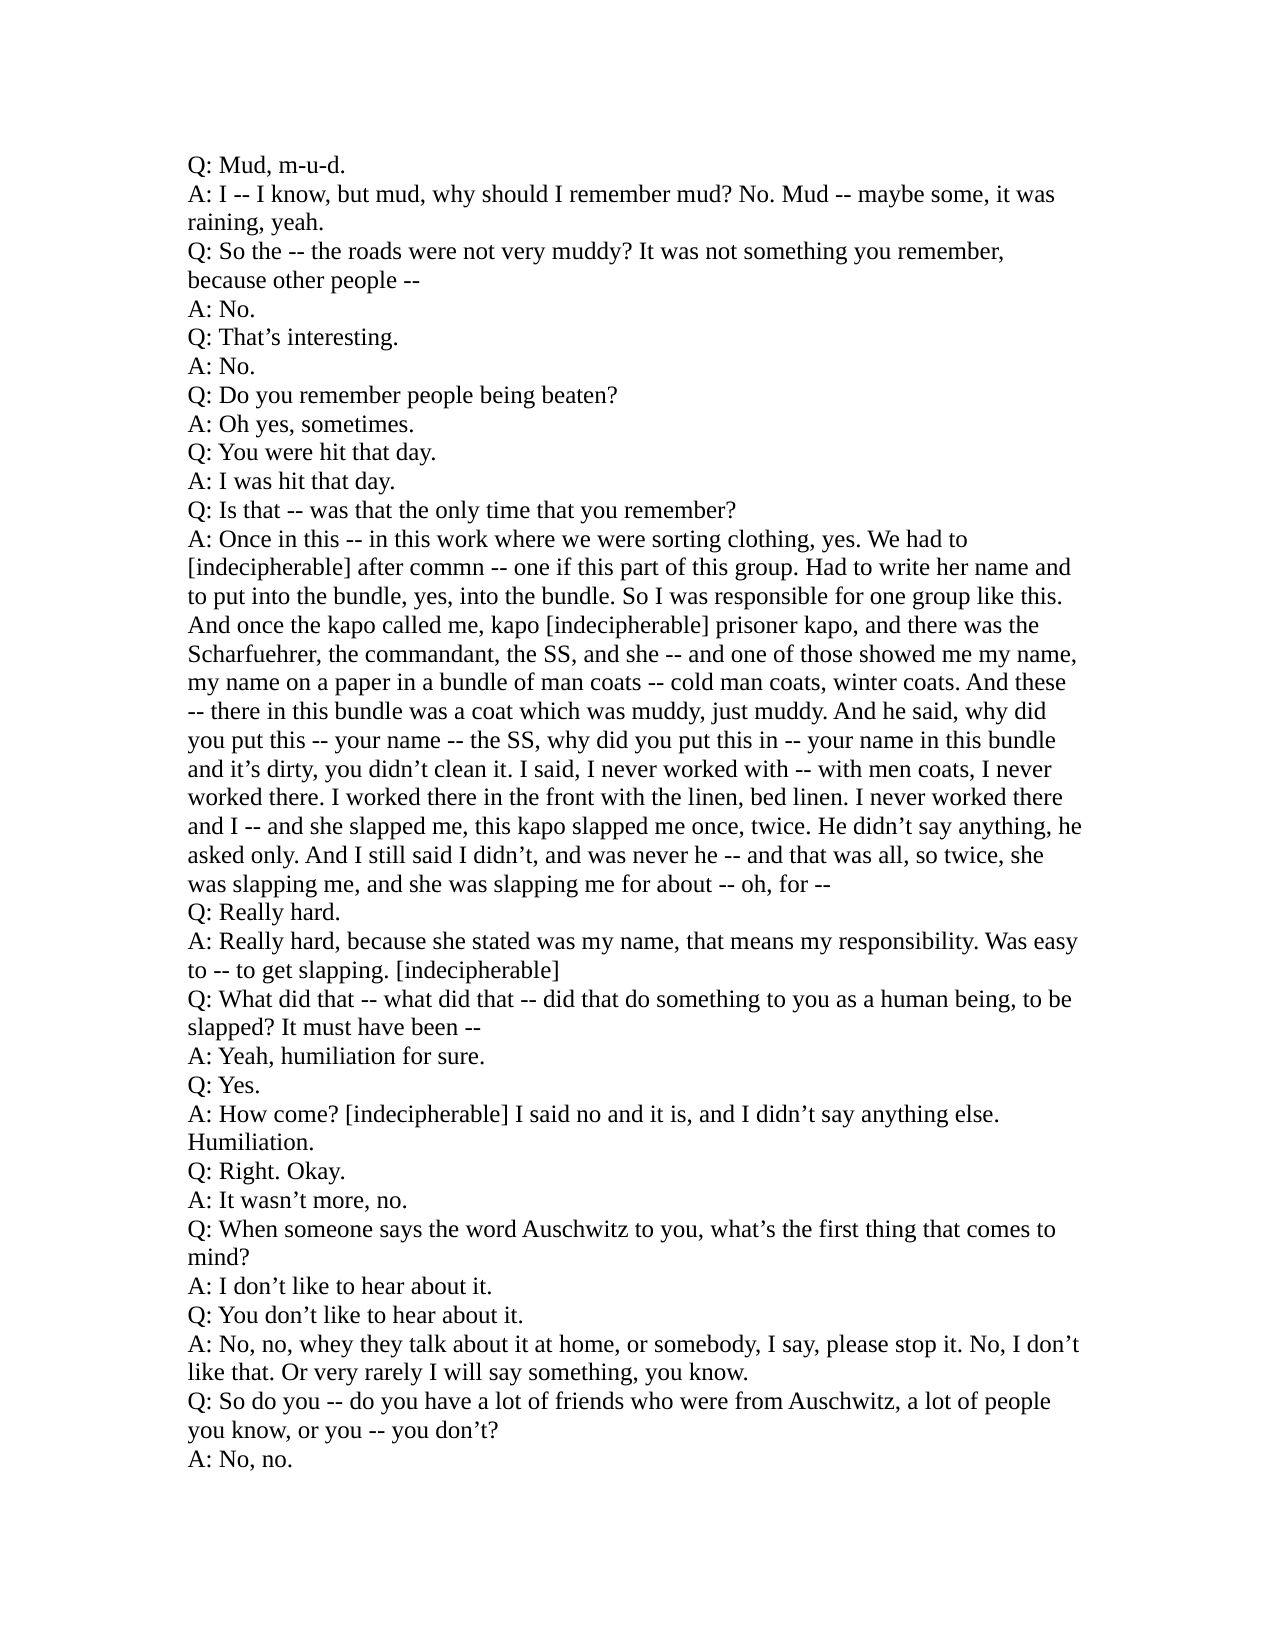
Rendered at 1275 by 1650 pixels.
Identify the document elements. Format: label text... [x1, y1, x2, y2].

text A: I was hit that day. [187, 495, 1087, 524]
text A: How come? [indecipherable] I said no and it is, and I didn’t say anything else. Humiliation. [187, 1127, 1087, 1185]
text Q: Yes. [187, 1099, 1087, 1127]
text A: No. [187, 380, 1087, 409]
text Q: Is that -- was that the only time that you remember? [187, 524, 1087, 552]
text A: No, no, whey they talk about it at home, or somebody, I say, please stop it. No, I don’t like that. Or very rarely I will say something, you know. [187, 1357, 1087, 1415]
text A: It wasn’t more, no. [187, 1214, 1087, 1242]
text Q: Really hard. [187, 926, 1087, 955]
text Q: Mud, m-u-d. [187, 179, 1087, 207]
text A: I don’t like to hear about it. [187, 1300, 1087, 1329]
text Q: So do you -- do you have a lot of friends who were from Auschwitz, a lot of people you know, or you -- you don’t? [187, 1415, 1087, 1472]
text A: Really hard, because she stated was my name, that means my responsibility. Was easy to -- to get slapping. [indecipherable] [187, 955, 1087, 1012]
text A: No. [187, 322, 1087, 351]
text A: Oh yes, sometimes. [187, 437, 1087, 466]
text Q: That’s interesting. [187, 351, 1087, 380]
text Q: You were hit that day. [187, 466, 1087, 495]
text A: I -- I know, but mud, why should I remember mud? No. Mud -- maybe some, it was raining, yeah. [187, 207, 1087, 265]
text Q: So the -- the roads were not very muddy? It was not something you remember, because other people -- [187, 265, 1087, 322]
text A: Mud? [187, 150, 1087, 179]
text A: Once in this -- in this work where we were sorting clothing, yes. We had to [indecipherable] after commn -- one if this part of this group. Had to write her name and to put into the bundle, yes, into the bundle. So I was responsible for one group like this. And once the kapo called me, kapo [indecipherable] prisoner kapo, and there was the Scharfuehrer, the commandant, the SS, and she -- and one of those showed me my name, my name on a paper in a bundle of man coats -- cold man coats, winter coats. And these -- there in this bundle was a coat which was muddy, just muddy. And he said, why did you put this -- your name -- the SS, why did you put this in -- your name in this bundle and it’s dirty, you didn’t clean it. I said, I never worked with -- with men coats, I never worked there. I worked there in the front with the linen, bed linen. I never worked there and I -- and she slapped me, this kapo slapped me once, twice. He didn’t say anything, he asked only. And I still said I didn’t, and was never he -- and that was all, so twice, she was slapping me, and she was slapping me for about -- oh, for -- [187, 552, 1087, 926]
text Q: When someone says the word Auschwitz to you, what’s the first thing that comes to mind? [187, 1242, 1087, 1300]
text Q: Do you remember people being beaten? [187, 409, 1087, 437]
text A: Yeah, humiliation for sure. [187, 1070, 1087, 1099]
text Q: What did that -- what did that -- did that do something to you as a human being, to be slapped? It must have been -- [187, 1012, 1087, 1070]
text Q: Right. Okay. [187, 1185, 1087, 1214]
text Q: You don’t like to hear about it. [187, 1329, 1087, 1357]
